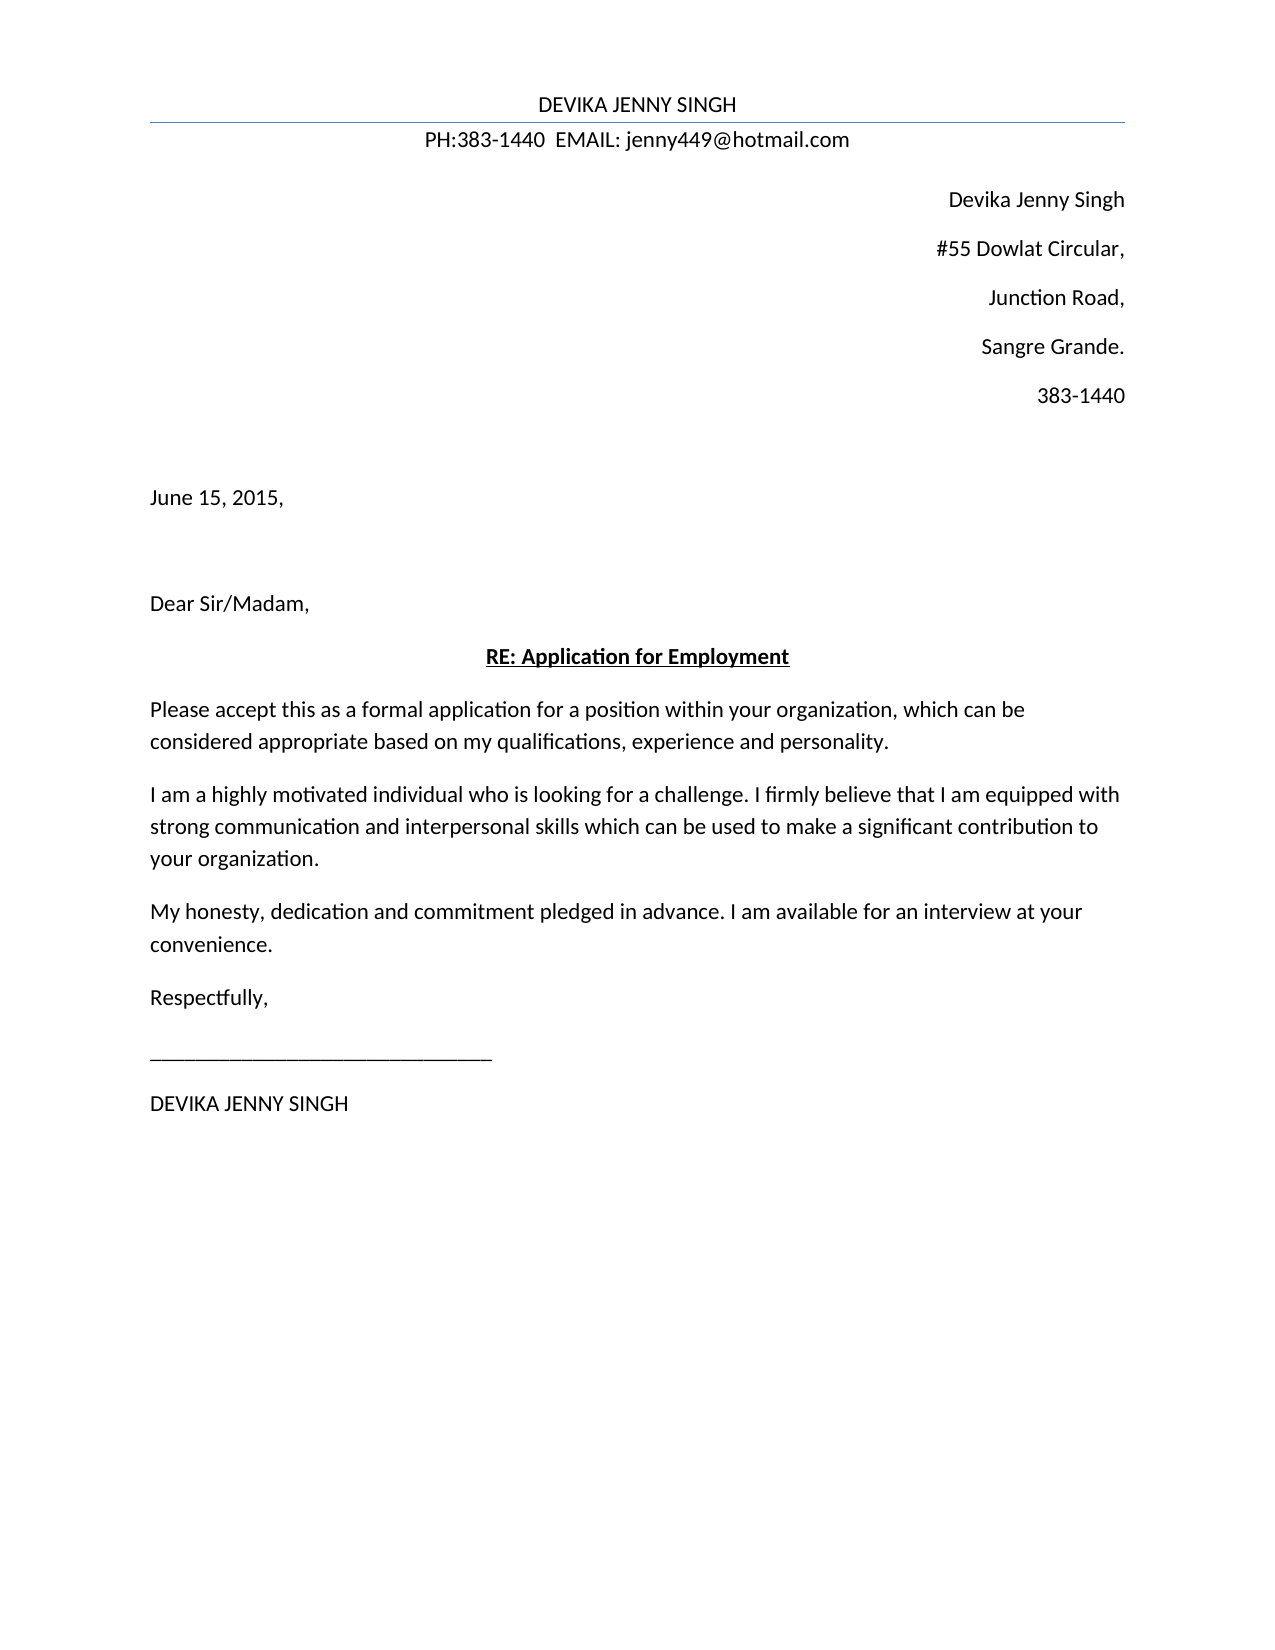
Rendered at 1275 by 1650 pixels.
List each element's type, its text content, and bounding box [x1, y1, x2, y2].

text Sangre Grande. [150, 332, 1125, 360]
text June 15, 2015, [150, 483, 1125, 511]
text My honesty, dedication and commitment pledged in advance. I am available for an interview at your convenience. [150, 897, 1125, 958]
text Junction Road, [150, 283, 1125, 311]
text I am a highly motivated individual who is looking for a challenge. I firmly believe that I am equipped with strong communication and interpersonal skills which can be used to make a significant contribution to your organization. [150, 780, 1125, 872]
text Devika Jenny Singh [150, 186, 1125, 213]
text ______________________________ [150, 1036, 1125, 1064]
text RE: Application for Employment [150, 642, 1125, 670]
text DEVIKA JENNY SINGH [150, 1089, 1125, 1117]
text #55 Dowlat Circular, [150, 234, 1125, 262]
text 383-1440 [150, 381, 1125, 409]
text Please accept this as a formal application for a position within your organization, which can be considered appropriate based on my qualifications, experience and personality. [150, 695, 1125, 755]
text Respectfully, [150, 983, 1125, 1011]
text Dear Sir/Madam, [150, 589, 1125, 617]
